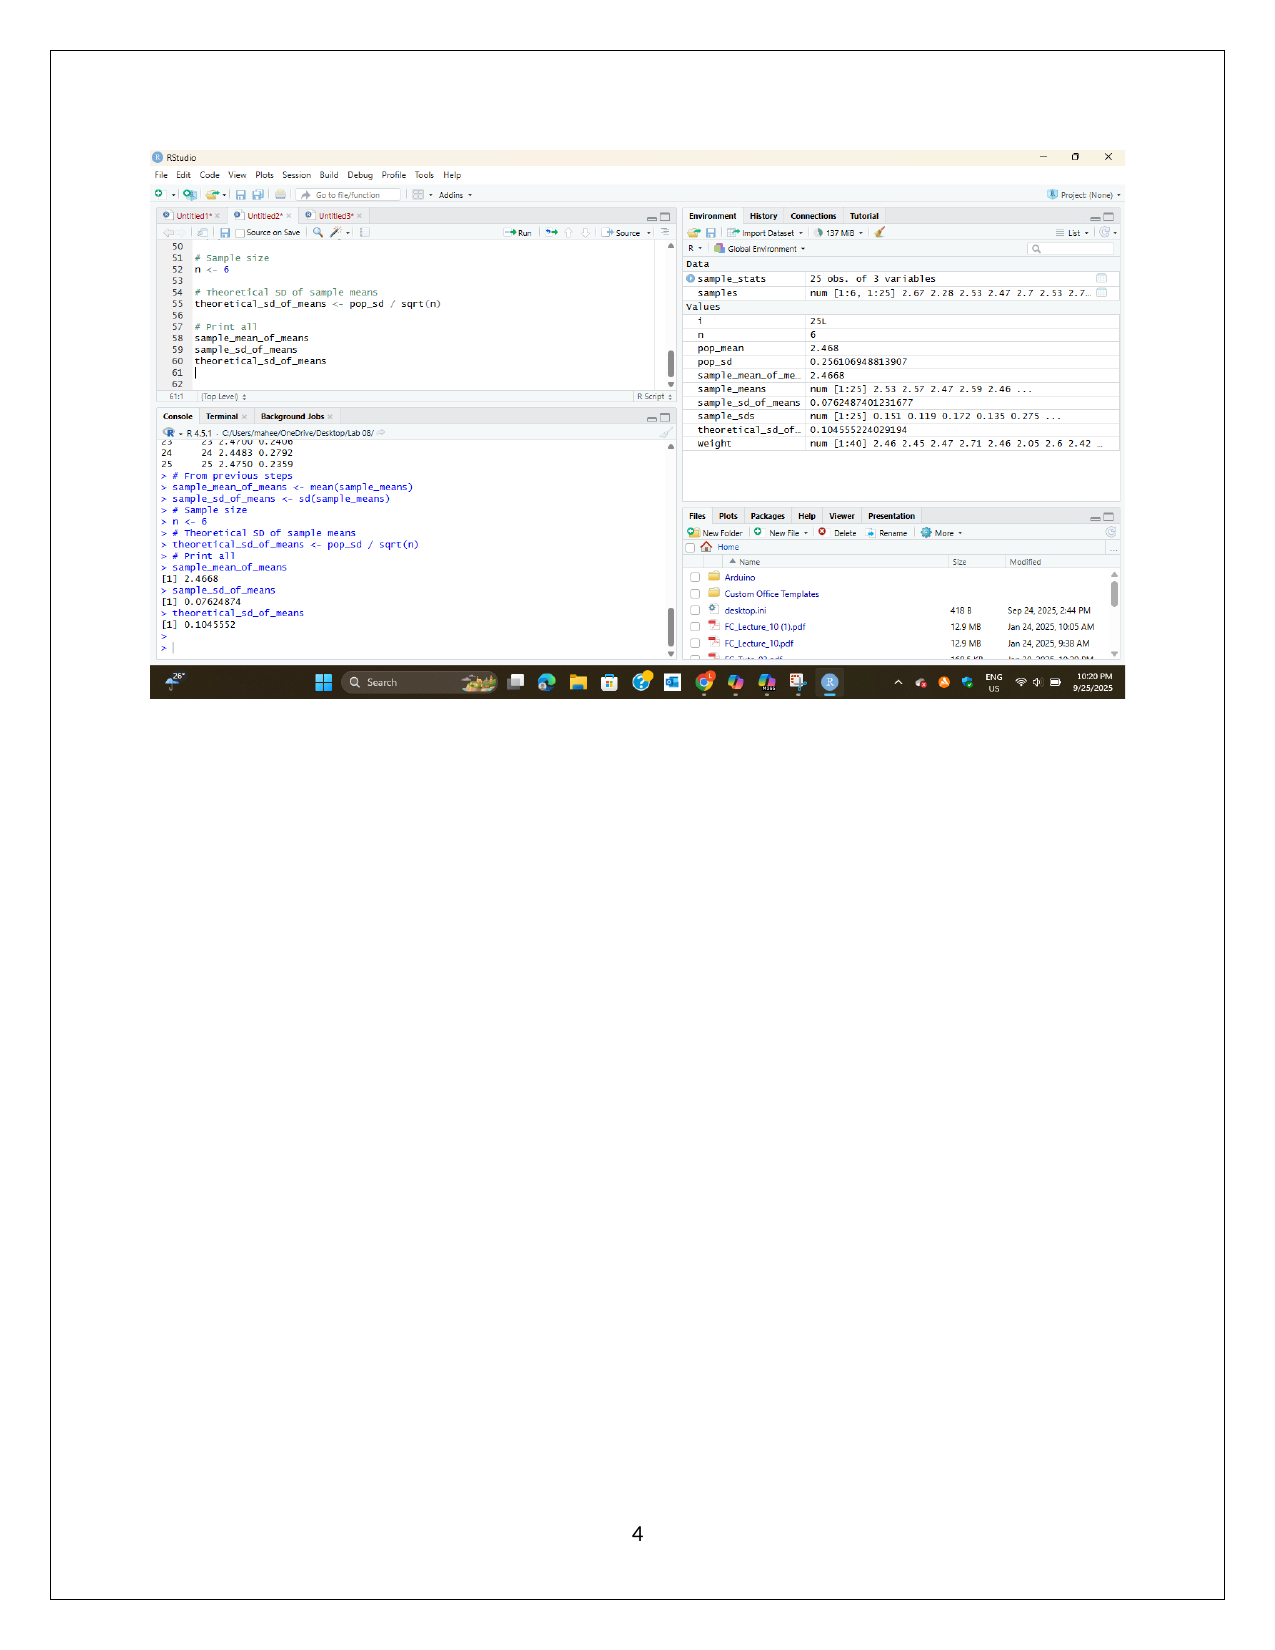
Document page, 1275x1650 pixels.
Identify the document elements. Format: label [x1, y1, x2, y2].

picture [150, 150, 1125, 699]
